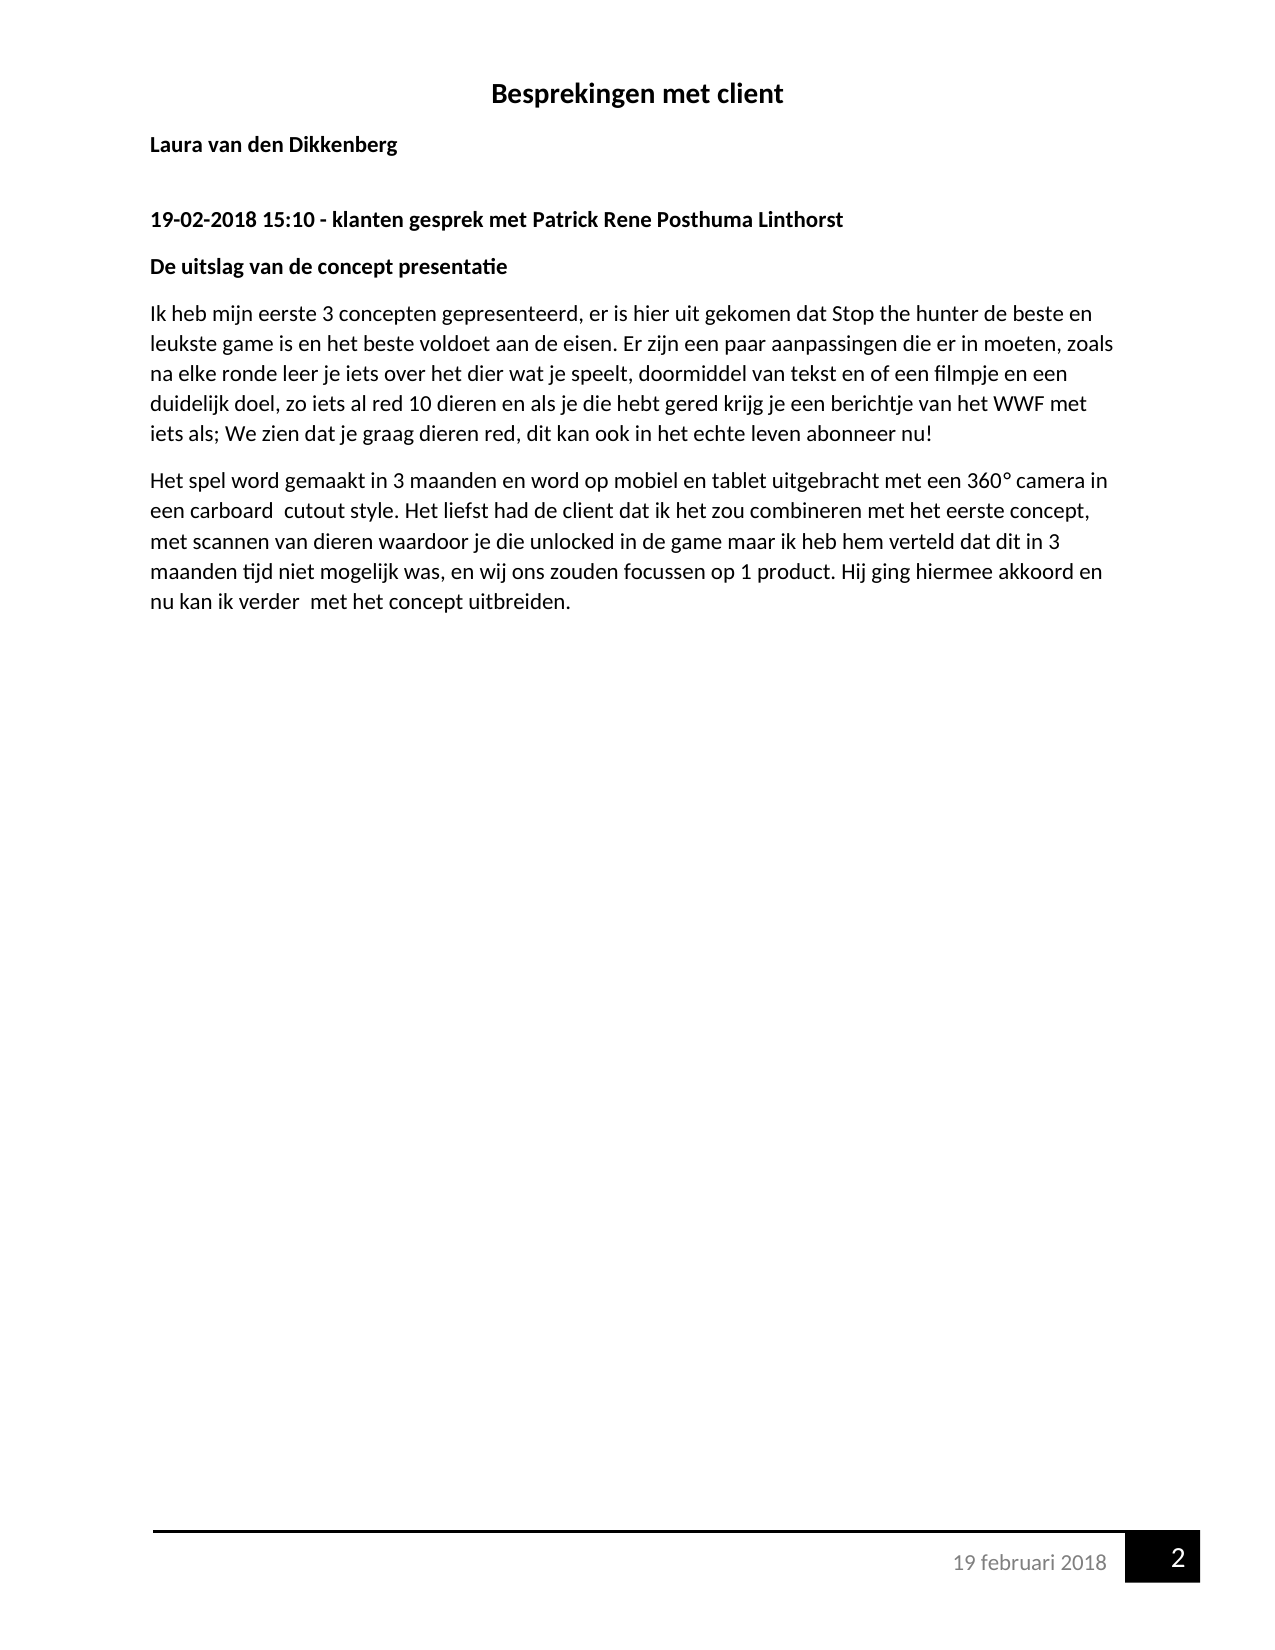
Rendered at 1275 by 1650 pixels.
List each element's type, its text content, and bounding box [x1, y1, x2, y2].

text De uitslag van de concept presentatie [150, 252, 1125, 280]
text Het spel word gemaakt in 3 maanden en word op mobiel en tablet uitgebracht met een 360° camera in een carboard cutout style. Het liefst had de client dat ik het zou combineren met het eerste concept, met scannen van dieren waardoor je die unlocked in de game maar ik heb hem verteld dat dit in 3 maanden tijd niet mogelijk was, en wij ons zouden focussen op 1 product. Hij ging hiermee akkoord en nu kan ik verder met het concept uitbreiden. [150, 466, 1125, 615]
text 19-02-2018 15:10 - klanten gesprek met Patrick Rene Posthuma Linthorst [150, 205, 1125, 233]
text Ik heb mijn eerste 3 concepten gepresenteerd, er is hier uit gekomen dat Stop the hunter de beste en leukste game is en het beste voldoet aan de eisen. Er zijn een paar aanpassingen die er in moeten, zoals na elke ronde leer je iets over het dier wat je speelt, doormiddel van tekst en of een filmpje en een duidelijk doel, zo iets al red 10 dieren en als je die hebt gered krijg je een berichtje van het WWF met iets als; We zien dat je graag dieren red, dit kan ook in het echte leven abonneer nu! [150, 299, 1125, 448]
